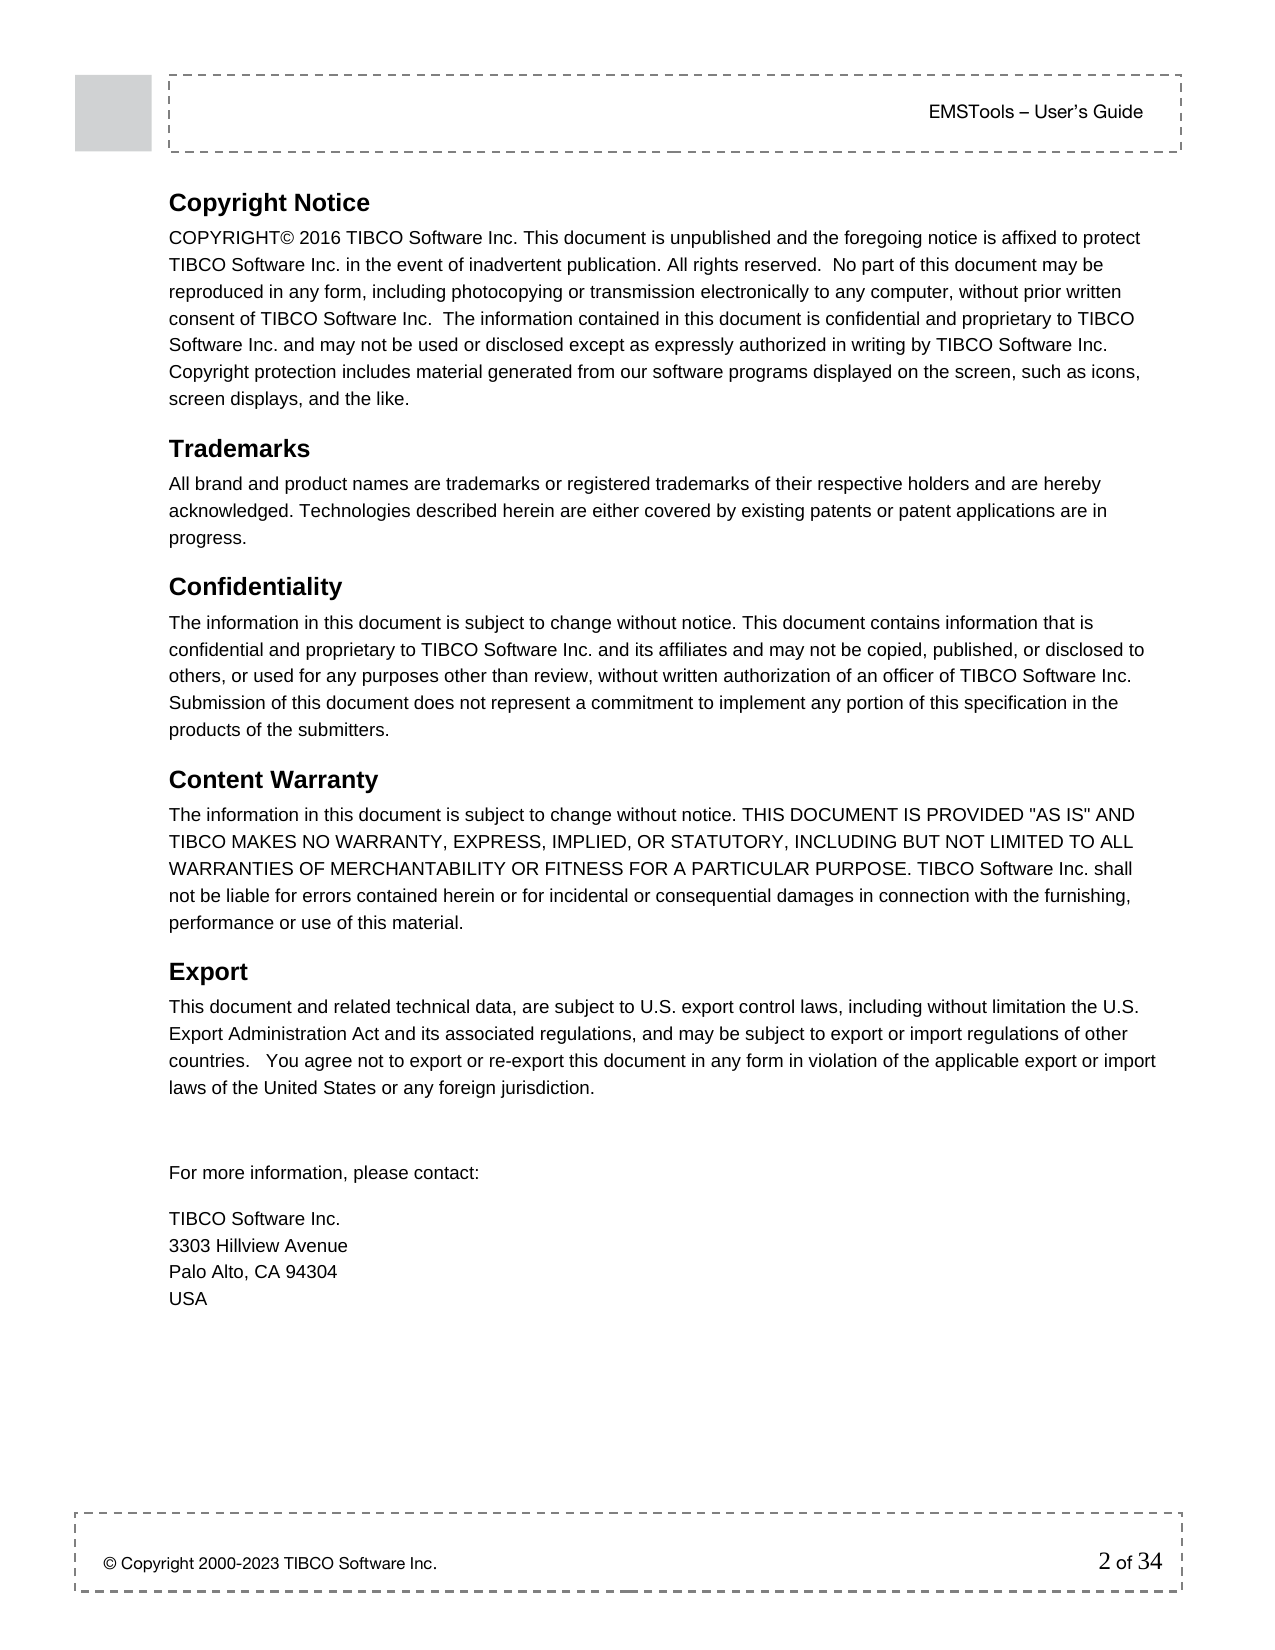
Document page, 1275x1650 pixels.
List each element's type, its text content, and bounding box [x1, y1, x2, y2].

text Confidentiality [169, 572, 1162, 601]
text The information in this document is subject to change without notice. This document contains information that is confidential and proprietary to TIBCO Software Inc. and its affiliates and may not be copied, published, or disclosed to others, or used for any purposes other than review, without written authorization of an officer of TIBCO Software Inc. Submission of this document does not represent a commitment to implement any portion of this specification in the products of the submitters. [169, 612, 1162, 741]
text COPYRIGHT© 2016 TIBCO Software Inc. This document is unpublished and the foregoing notice is affixed to protect TIBCO Software Inc. in the event of inadvertent publication. All rights reserved. No part of this document may be reproduced in any form, including photocopying or transmission electronically to any computer, without prior written consent of TIBCO Software Inc. The information contained in this document is confidential and proprietary to TIBCO Software Inc. and may not be used or disclosed except as expressly authorized in writing by TIBCO Software Inc. Copyright protection includes material generated from our software programs displayed on the screen, such as icons, screen displays, and the like. [169, 227, 1162, 409]
text Export [169, 957, 1162, 986]
text The information in this document is subject to change without notice. THIS DOCUMENT IS PROVIDED "AS IS" AND TIBCO MAKES NO WARRANTY, EXPRESS, IMPLIED, OR STATUTORY, INCLUDING BUT NOT LIMITED TO ALL WARRANTIES OF MERCHANTABILITY OR FITNESS FOR A PARTICULAR PURPOSE. TIBCO Software Inc. shall not be liable for errors contained herein or for incidental or consequential damages in connection with the furnishing, performance or use of this material. [169, 804, 1162, 933]
text All brand and product names are trademarks or registered trademarks of their respective holders and are hereby acknowledged. Technologies described herein are either covered by existing patents or patent applications are in progress. [169, 473, 1162, 548]
text Content Warranty [169, 765, 1162, 793]
text TIBCO Software Inc. 3303 Hillview Avenue Palo Alto, CA 94304 USA [169, 1207, 1162, 1310]
text For more information, please contact: [169, 1162, 1162, 1183]
text Trademarks [169, 434, 1162, 462]
text Copyright Notice [169, 187, 1162, 216]
text This document and related technical data, are subject to U.S. export control laws, including without limitation the U.S. Export Administration Act and its associated regulations, and may be subject to export or import regulations of other countries. You agree not to export or re-export this document in any form in violation of the applicable export or import laws of the United States or any foreign jurisdiction. [169, 996, 1162, 1098]
